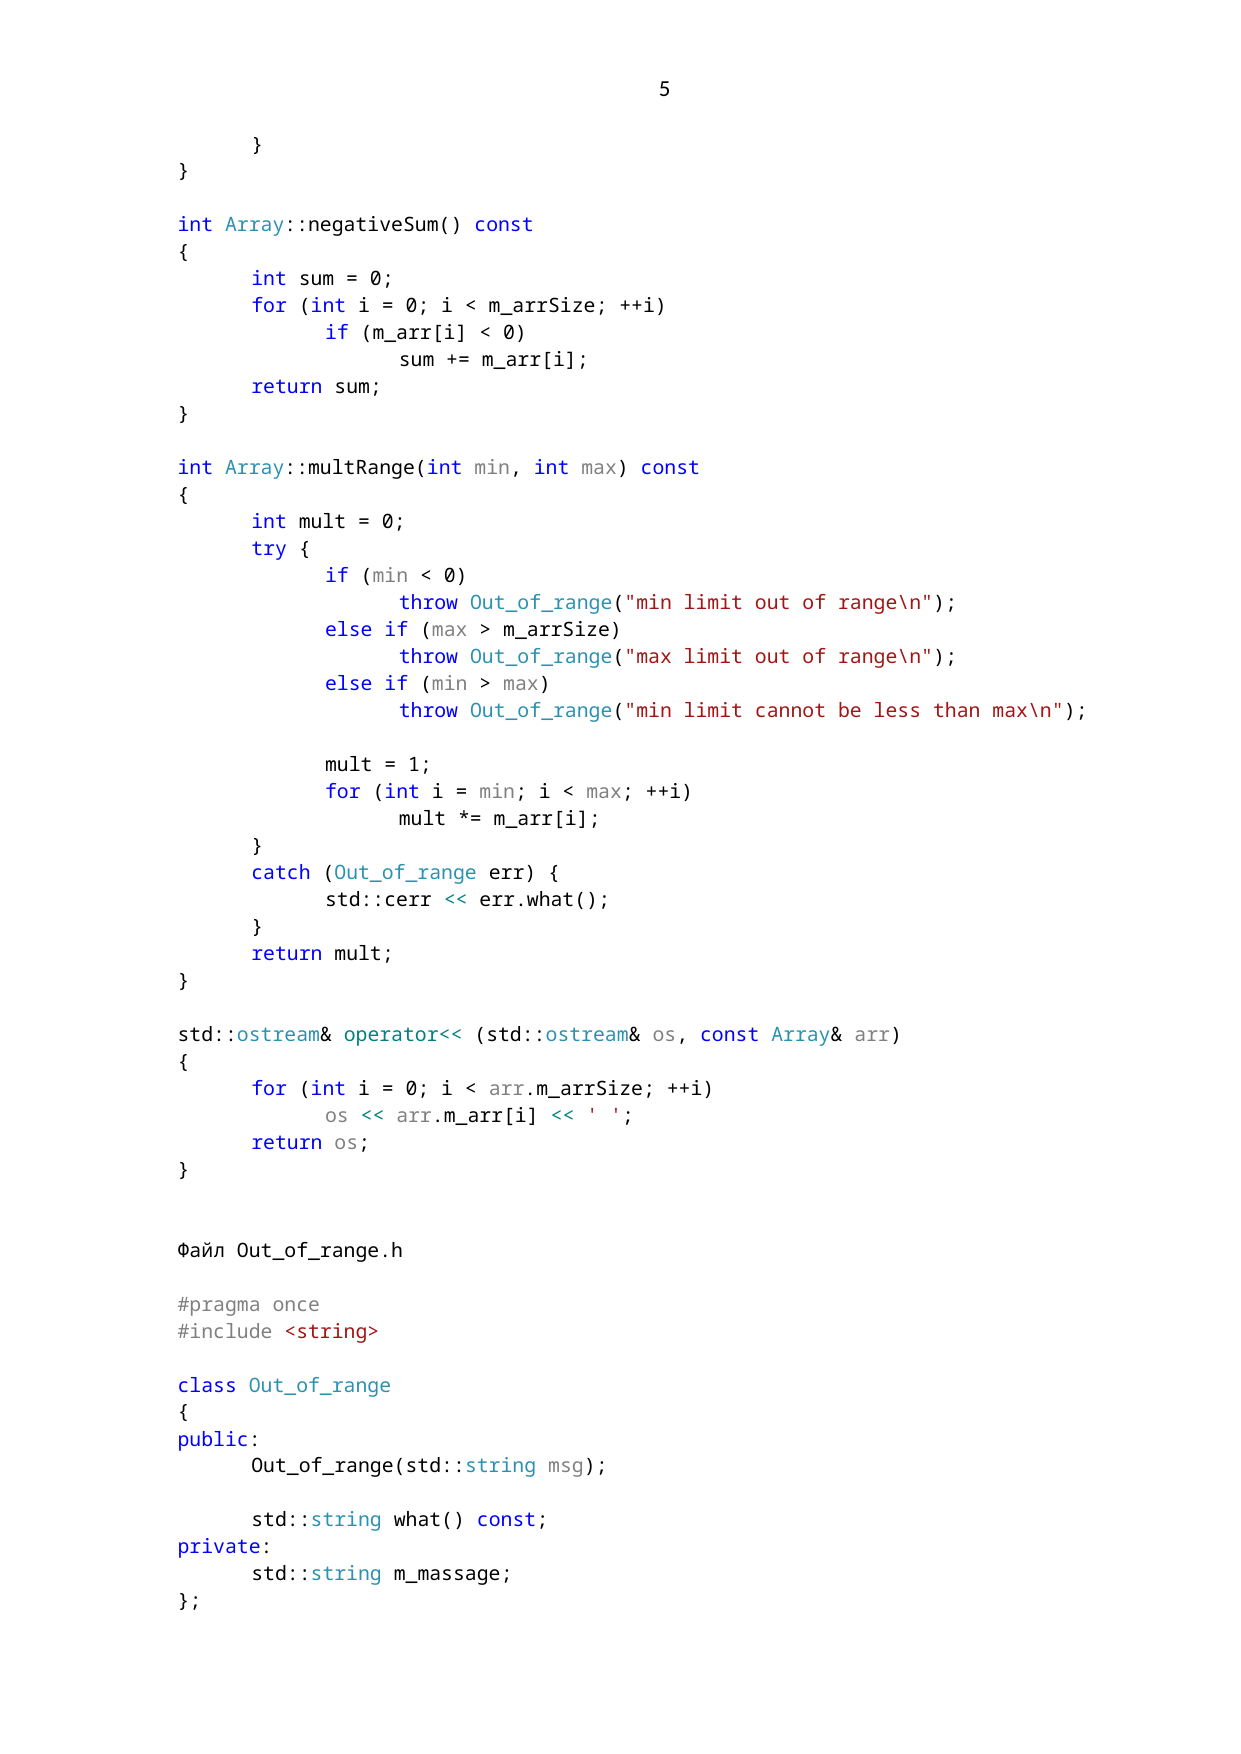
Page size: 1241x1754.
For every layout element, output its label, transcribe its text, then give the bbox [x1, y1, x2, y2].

text os << arr.m_arr[i] << ' '; [177, 1101, 1152, 1128]
text mult = 1; [177, 750, 1152, 777]
text for (int i = 0; i < m_arrSize; ++i) [177, 292, 1152, 319]
text } [177, 130, 1152, 157]
text else if (max > m_arrSize) [177, 615, 1152, 642]
text #pragma once [177, 1290, 1152, 1317]
text try { [177, 534, 1152, 561]
text mult *= m_arr[i]; [177, 804, 1152, 831]
text else if (min > max) [177, 669, 1152, 696]
text return os; [177, 1128, 1152, 1155]
text } [177, 912, 1152, 939]
text int Array::multRange(int min, int max) const [177, 453, 1152, 481]
text std::string what() const; [177, 1506, 1152, 1533]
text } [177, 831, 1152, 858]
text return mult; [177, 939, 1152, 966]
text { [177, 238, 1152, 265]
text return sum; [177, 373, 1152, 399]
text } [177, 399, 1152, 427]
text class Out_of_range [177, 1371, 1152, 1398]
text for (int i = min; i < max; ++i) [177, 777, 1152, 804]
text for (int i = 0; i < arr.m_arrSize; ++i) [177, 1074, 1152, 1101]
text }; [177, 1587, 1152, 1614]
text throw Out_of_range("min limit out of range\n"); [177, 588, 1152, 615]
text Out_of_range(std::string msg); [177, 1452, 1152, 1479]
text std::ostream& operator<< (std::ostream& os, const Array& arr) [177, 1020, 1152, 1047]
text } [177, 157, 1152, 184]
text int sum = 0; [177, 265, 1152, 292]
text throw Out_of_range("max limit out of range\n"); [177, 642, 1152, 669]
text std::string m_massage; [177, 1560, 1152, 1587]
text if (m_arr[i] < 0) [177, 319, 1152, 346]
text int Array::negativeSum() const [177, 211, 1152, 238]
text sum += m_arr[i]; [177, 346, 1152, 373]
text { [177, 1047, 1152, 1074]
text int mult = 0; [177, 507, 1152, 534]
text } [177, 966, 1152, 993]
text if (min < 0) [177, 561, 1152, 588]
text #include <string> [177, 1317, 1152, 1344]
text private: [177, 1533, 1152, 1560]
text } [177, 1155, 1152, 1182]
text std::cerr << err.what(); [177, 885, 1152, 912]
text Файл Out_of_range.h [177, 1236, 1152, 1263]
text { [177, 481, 1152, 507]
text public: [177, 1425, 1152, 1452]
text throw Out_of_range("min limit cannot be less than max\n"); [177, 696, 1152, 723]
text catch (Out_of_range err) { [177, 858, 1152, 885]
text { [177, 1398, 1152, 1425]
